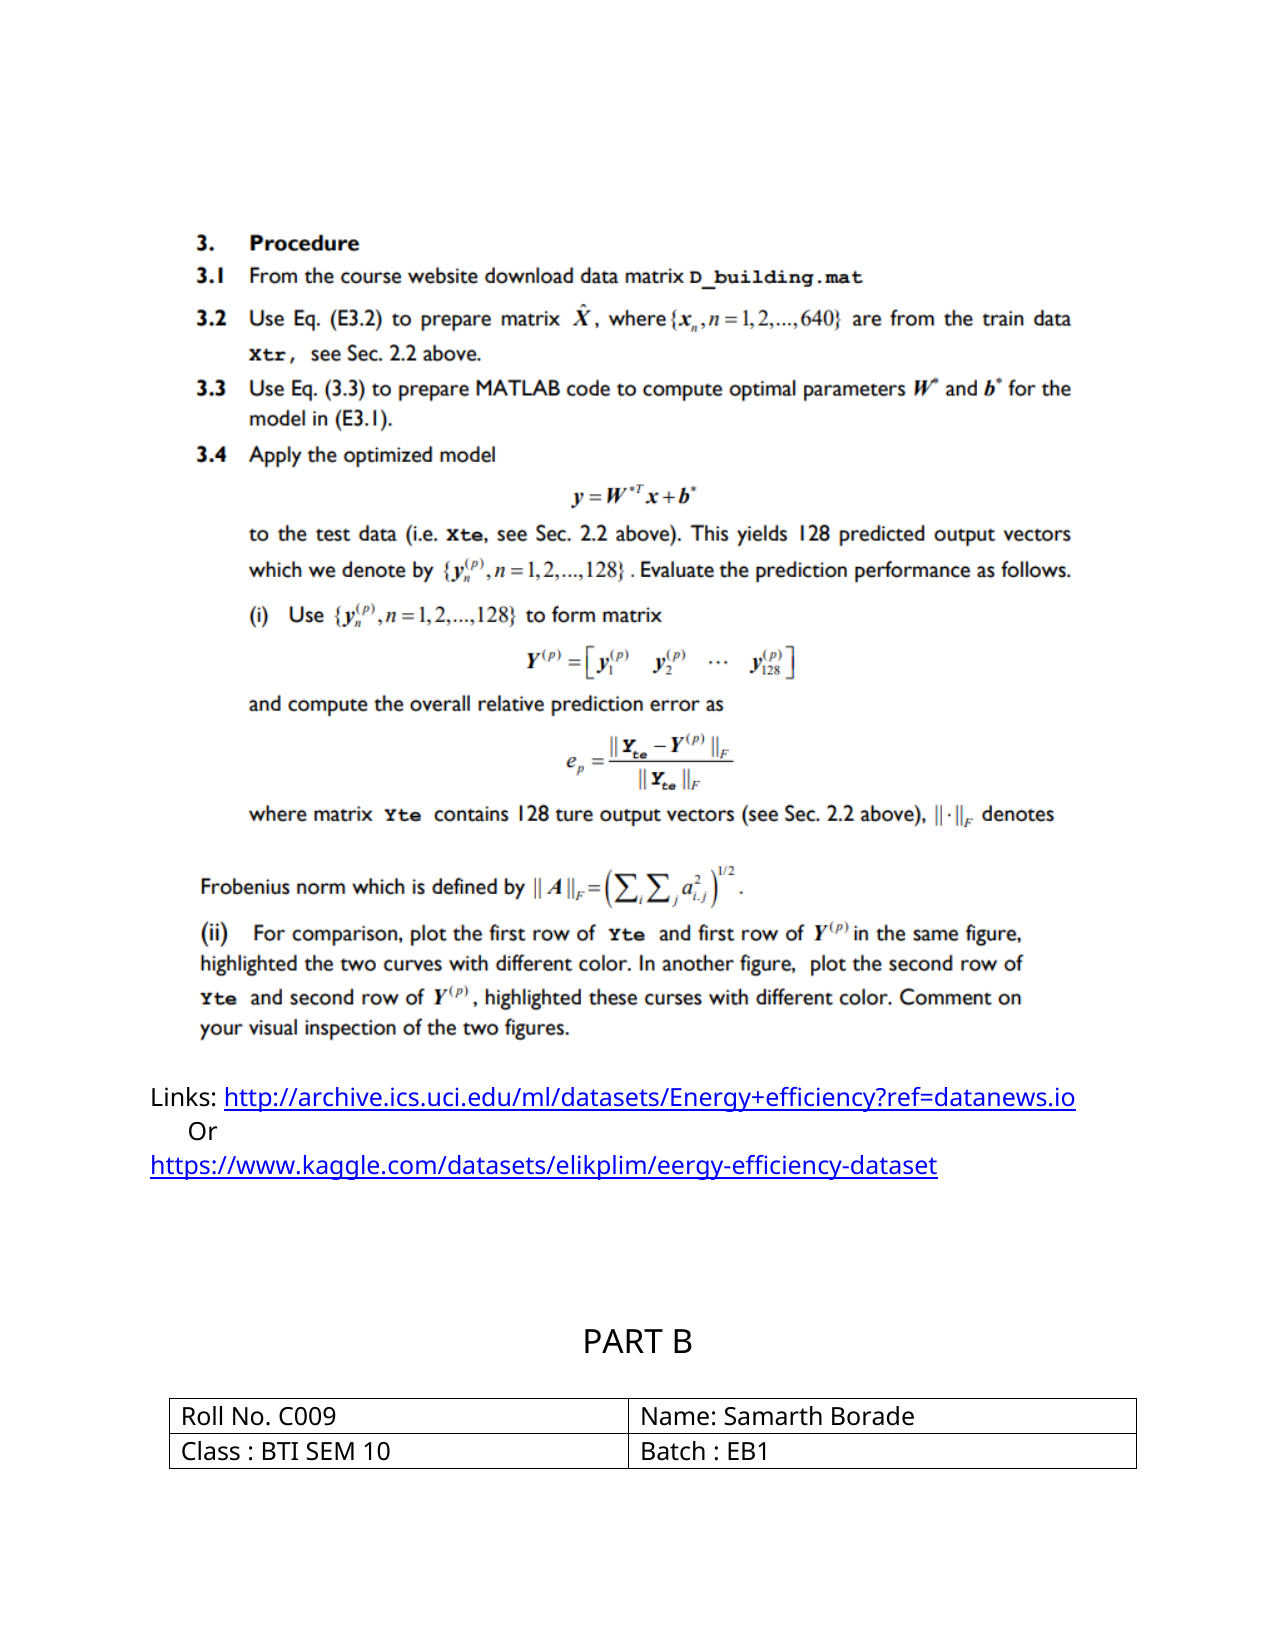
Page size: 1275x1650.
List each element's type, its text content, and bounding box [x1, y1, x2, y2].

text https://www.kaggle.com/datasets/elikplim/eergy-efficiency-dataset [150, 1148, 1125, 1182]
text PART B [150, 1318, 1125, 1364]
table_header Roll No. C009 [170, 1399, 628, 1433]
table_header Name: Samarth Borade [629, 1399, 1136, 1433]
text Or [187, 1114, 1125, 1148]
text Links: http://archive.ics.uci.edu/ml/datasets/Energy+efficiency?ref=datanews.io [150, 1080, 1125, 1114]
table_cell Batch : EB1 [629, 1434, 1136, 1468]
table_cell Class : BTI SEM 10 [170, 1434, 628, 1468]
picture [187, 218, 1085, 1046]
